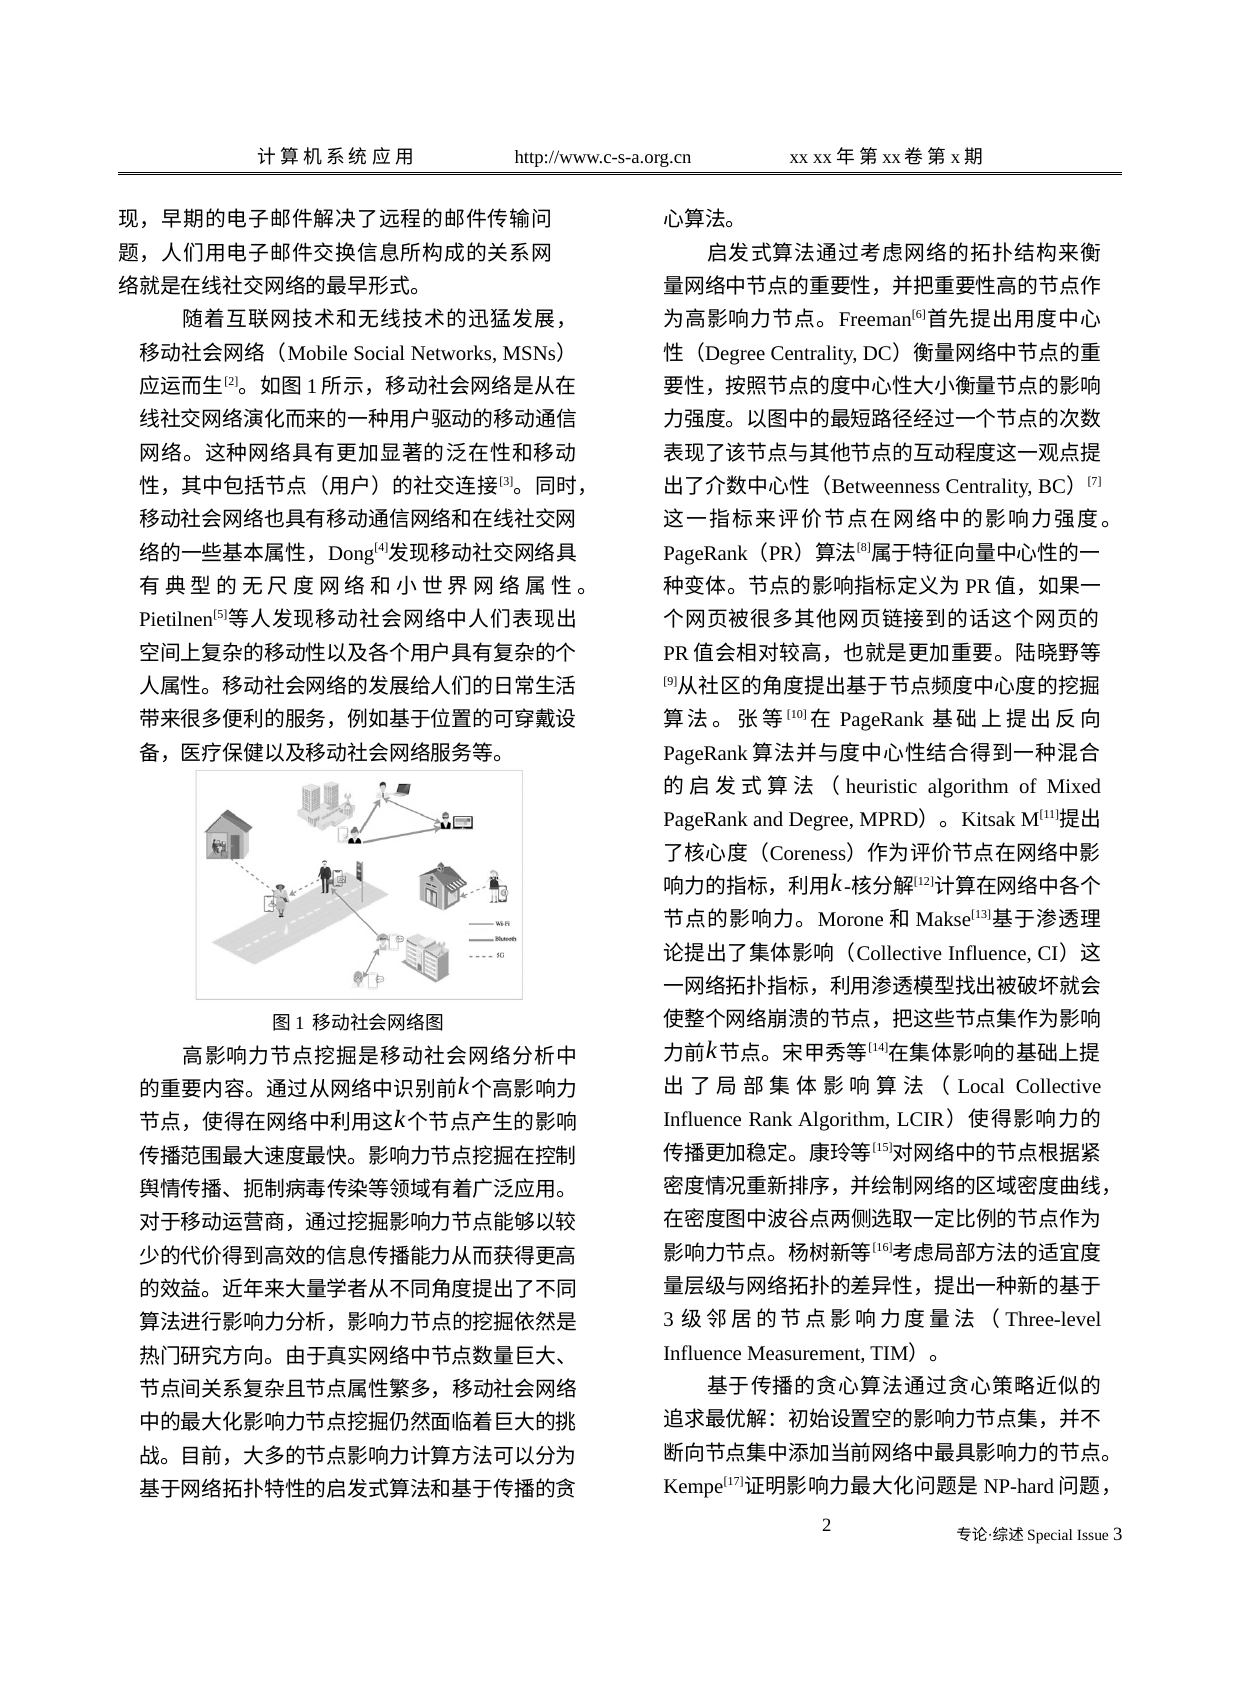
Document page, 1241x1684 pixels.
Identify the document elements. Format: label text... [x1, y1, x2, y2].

text 启发式算法通过考虑网络的拓扑结构来衡量网络中节点的重要性，并把重要性高的节点作为高影响力节点。Freeman[6]首先提出用度中心性（Degree Centrality, DC）衡量网络中节点的重要性，按照节点的度中心性大小衡量节点的影响力强度。以图中的最短路径经过一个节点的次数表现了该节点与其他节点的互动程度这一观点提出了介数中心性（Betweenness Centrality, BC）[7]这一指标来评价节点在网络中的影响力强度。PageRank（PR）算法[8]属于特征向量中心性的一种变体。节点的影响指标定义为PR值，如果一个网页被很多其他网页链接到的话这个网页的PR值会相对较高，也就是更加重要。陆晓野等[9]从社区的角度提出基于节点频度中心度的挖掘算法。张等[10]在PageRank基础上提出反向PageRank算法并与度中心性结合得到一种混合的启发式算法（heuristic algorithm of Mixed PageRank and Degree, MPRD）。Kitsak M[11]提出了核心度（Coreness）作为评价节点在网络中影响力的指标，利用-核分解[12]计算在网络中各个节点的影响力。Morone和Makse[13]基于渗透理论提出了集体影响（Collective Influence, CI）这一网络拓扑指标，利用渗透模型找出被破坏就会使整个网络崩溃的节点，把这些节点集作为影响力前节点。宋甲秀等[14]在集体影响的基础上提出了局部集体影响算法（Local Collective Influence Rank Algorithm, LCIR）使得影响力的传播更加稳定。康玲等[15]对网络中的节点根据紧密度情况重新排序，并绘制网络的区域密度曲线，在密度图中波谷点两侧选取一定比例的节点作为影响力节点。杨树新等[16]考虑局部方法的适宜度量层级与网络拓扑的差异性，提出一种新的基于3级邻居的节点影响力度量法（Three-level Influence Measurement, TIM）。 [663, 233, 1101, 1367]
text 随着互联网技术和无线技术的迅猛发展，移动社会网络（Mobile Social Networks, MSNs）应运而生[2]。如图1所示，移动社会网络是从在线社交网络演化而来的一种用户驱动的移动通信网络。这种网络具有更加显著的泛在性和移动性，其中包括节点（用户）的社交连接[3]。同时，移动社会网络也具有移动通信网络和在线社交网络的一些基本属性，Dong[4]发现移动社交网络具有典型的无尺度网络和小世界网络属性。Pietilnen[5]等人发现移动社会网络中人们表现出空间上复杂的移动性以及各个用户具有复杂的个人属性。移动社会网络的发展给人们的日常生活带来很多便利的服务，例如基于位置的可穿戴设备，医疗保健以及移动社会网络服务等。 [139, 300, 577, 767]
text 高影响力节点挖掘是移动社会网络分析中的重要内容。通过从网络中识别前个高影响力节点，使得在网络中利用这个节点产生的影响传播范围最大速度最快。影响力节点挖掘在控制舆情传播、扼制病毒传染等领域有着广泛应用。对于移动运营商，通过挖掘影响力节点能够以较少的代价得到高效的信息传播能力从而获得更高的效益。近年来大量学者从不同角度提出了不同算法进行影响力分析，影响力节点的挖掘依然是热门研究方向。由于真实网络中节点数量巨大、节点间关系复杂且节点属性繁多，移动社会网络中的最大化影响力节点挖掘仍然面临着巨大的挑战。目前，大多的节点影响力计算方法可以分为基于网络拓扑特性的启发式算法和基于传播的贪心算法。 [139, 1036, 577, 1503]
text 图1 移动社会网络图 [118, 1003, 598, 1036]
picture [190, 766, 527, 1003]
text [118, 200, 554, 300]
